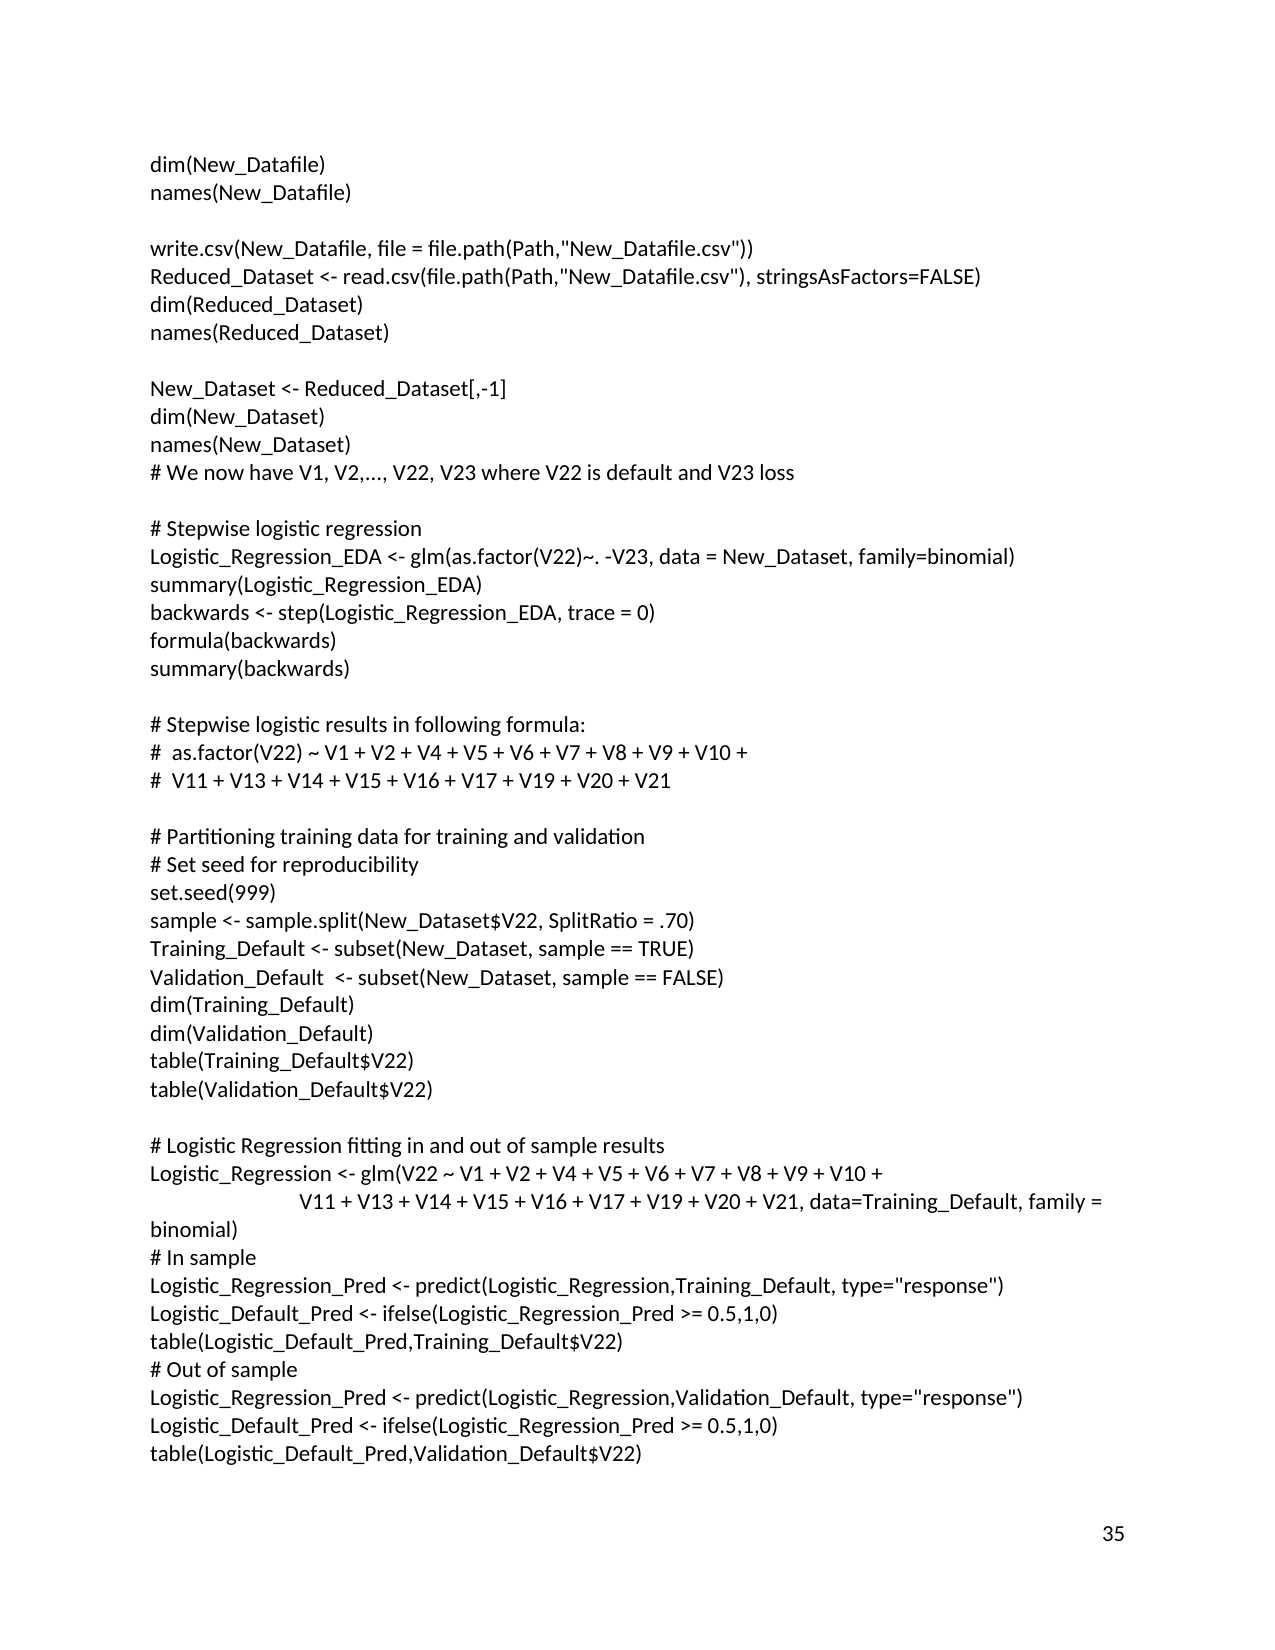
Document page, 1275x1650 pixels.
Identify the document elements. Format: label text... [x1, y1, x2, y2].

text Logistic_Regression_EDA <- glm(as.factor(V22)~. -V23, data = New_Dataset, family=binomial) [150, 542, 1125, 570]
text # In sample [150, 1243, 1125, 1271]
text formula(backwards) [150, 626, 1125, 654]
text dim(New_Datafile) [150, 150, 1125, 178]
text # Out of sample [150, 1355, 1125, 1383]
text table(Logistic_Default_Pred,Training_Default$V22) [150, 1327, 1125, 1355]
text Logistic_Regression_Pred <- predict(Logistic_Regression,Validation_Default, type="response") [150, 1383, 1125, 1411]
text table(Validation_Default$V22) [150, 1075, 1125, 1103]
text # as.factor(V22) ~ V1 + V2 + V4 + V5 + V6 + V7 + V8 + V9 + V10 + [150, 738, 1125, 766]
text # Set seed for reproducibility [150, 851, 1125, 878]
text Logistic_Regression_Pred <- predict(Logistic_Regression,Training_Default, type="response") [150, 1271, 1125, 1299]
text # Logistic Regression fitting in and out of sample results [150, 1131, 1125, 1159]
text table(Logistic_Default_Pred,Validation_Default$V22) [150, 1439, 1125, 1467]
text Reduced_Dataset <- read.csv(file.path(Path,"New_Datafile.csv"), stringsAsFactors=FALSE) [150, 262, 1125, 290]
text New_Dataset <- Reduced_Dataset[,-1] [150, 374, 1125, 402]
text Logistic_Default_Pred <- ifelse(Logistic_Regression_Pred >= 0.5,1,0) [150, 1299, 1125, 1327]
text V11 + V13 + V14 + V15 + V16 + V17 + V19 + V20 + V21, data=Training_Default, family = binomial) [150, 1187, 1125, 1243]
text # Stepwise logistic results in following formula: [150, 710, 1125, 738]
text # Stepwise logistic regression [150, 514, 1125, 542]
text write.csv(New_Datafile, file = file.path(Path,"New_Datafile.csv")) [150, 234, 1125, 262]
text sample <- sample.split(New_Dataset$V22, SplitRatio = .70) [150, 907, 1125, 934]
text Validation_Default <- subset(New_Dataset, sample == FALSE) [150, 963, 1125, 991]
text names(Reduced_Dataset) [150, 318, 1125, 346]
text # We now have V1, V2,..., V22, V23 where V22 is default and V23 loss [150, 458, 1125, 486]
text table(Training_Default$V22) [150, 1047, 1125, 1075]
text Training_Default <- subset(New_Dataset, sample == TRUE) [150, 934, 1125, 963]
text # Partitioning training data for training and validation [150, 822, 1125, 851]
text Logistic_Regression <- glm(V22 ~ V1 + V2 + V4 + V5 + V6 + V7 + V8 + V9 + V10 + [150, 1159, 1125, 1187]
text summary(Logistic_Regression_EDA) [150, 570, 1125, 598]
text Logistic_Default_Pred <- ifelse(Logistic_Regression_Pred >= 0.5,1,0) [150, 1411, 1125, 1439]
text summary(backwards) [150, 654, 1125, 682]
text dim(Validation_Default) [150, 1019, 1125, 1047]
text dim(New_Dataset) [150, 402, 1125, 430]
text names(New_Dataset) [150, 430, 1125, 458]
text backwards <- step(Logistic_Regression_EDA, trace = 0) [150, 598, 1125, 626]
text names(New_Datafile) [150, 178, 1125, 206]
text set.seed(999) [150, 878, 1125, 907]
text dim(Reduced_Dataset) [150, 290, 1125, 318]
text # V11 + V13 + V14 + V15 + V16 + V17 + V19 + V20 + V21 [150, 766, 1125, 794]
text dim(Training_Default) [150, 991, 1125, 1019]
